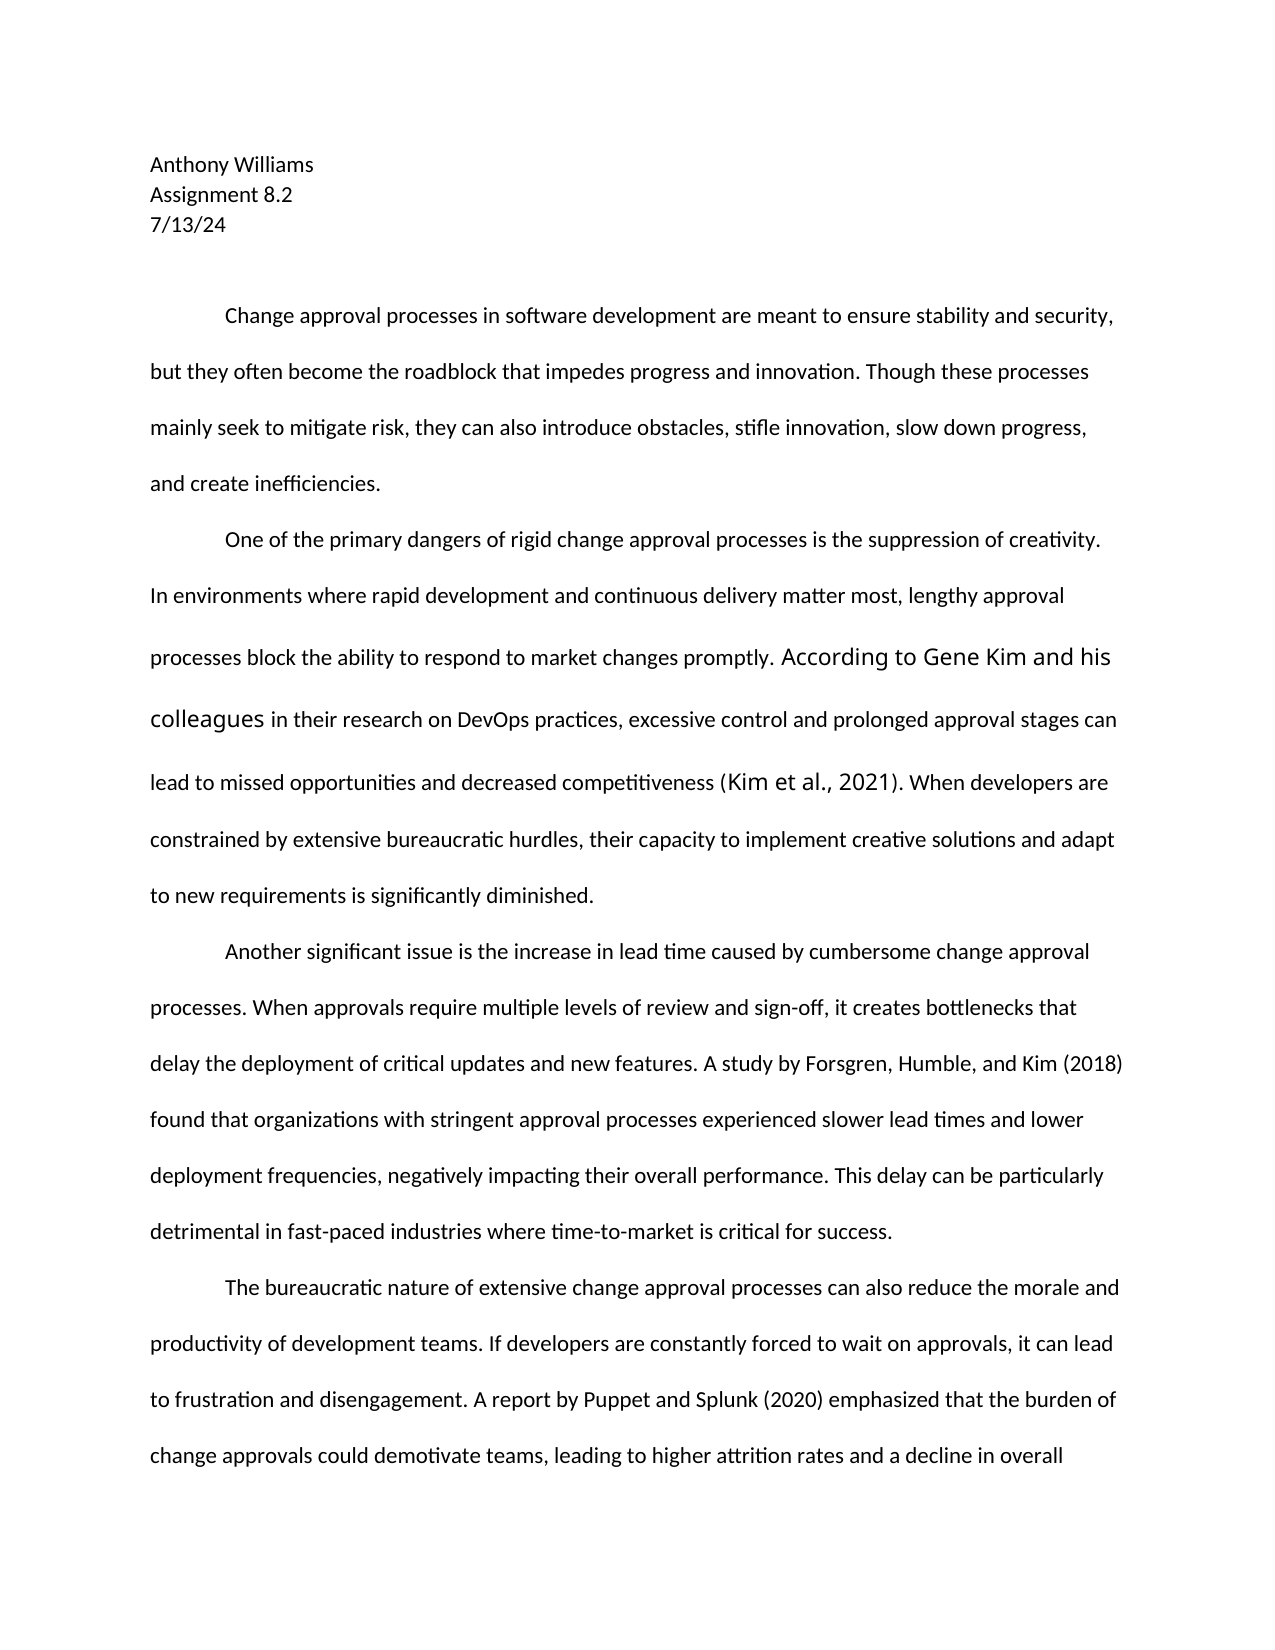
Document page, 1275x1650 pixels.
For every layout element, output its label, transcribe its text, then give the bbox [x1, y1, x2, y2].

text Change approval processes in software development are meant to ensure stability and security, but they often become the roadblock that impedes progress and innovation. Though these processes mainly seek to mitigate risk, they can also introduce obstacles, stifle innovation, slow down progress, and create inefficiencies. [150, 301, 1125, 497]
text 7/13/24 [150, 210, 1125, 238]
text Another significant issue is the increase in lead time caused by cumbersome change approval processes. When approvals require multiple levels of review and sign-off, it creates bottlenecks that delay the deployment of critical updates and new features. A study by Forsgren, Humble, and Kim (2018) found that organizations with stringent approval processes experienced slower lead times and lower deployment frequencies, negatively impacting their overall performance. This delay can be particularly detrimental in fast-paced industries where time-to-market is critical for success. [150, 937, 1125, 1245]
text Anthony Williams Assignment 8.2 [150, 150, 1125, 208]
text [150, 1273, 1125, 1469]
text One of the primary dangers of rigid change approval processes is the suppression of creativity. In environments where rapid development and continuous delivery matter most, lengthy approval processes block the ability to respond to market changes promptly. According to Gene Kim and his colleagues in their research on DevOps practices, excessive control and prolonged approval stages can lead to missed opportunities and decreased competitiveness (Kim et al., 2021). When developers are constrained by extensive bureaucratic hurdles, their capacity to implement creative solutions and adapt to new requirements is significantly diminished. [150, 525, 1125, 909]
